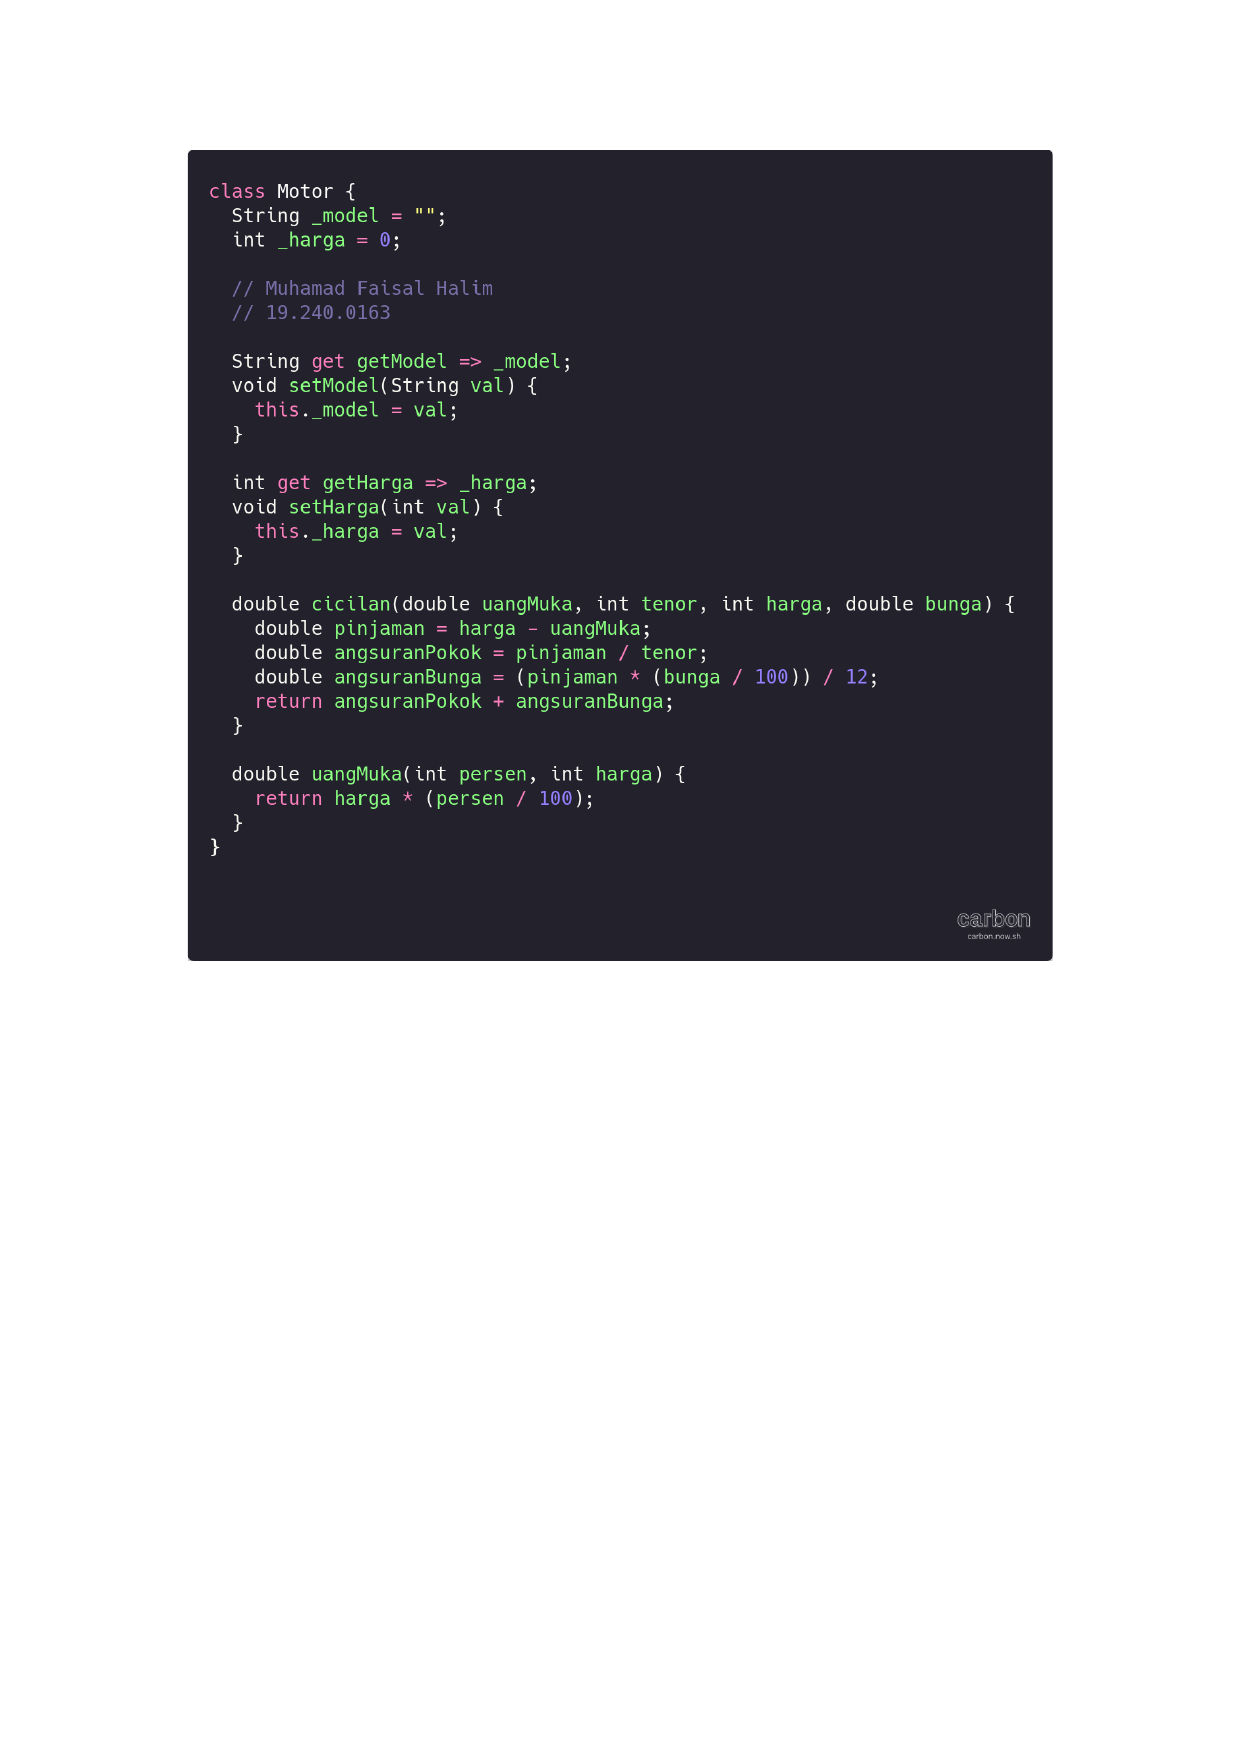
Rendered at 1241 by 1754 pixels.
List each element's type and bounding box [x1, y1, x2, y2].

picture [187, 150, 1053, 961]
